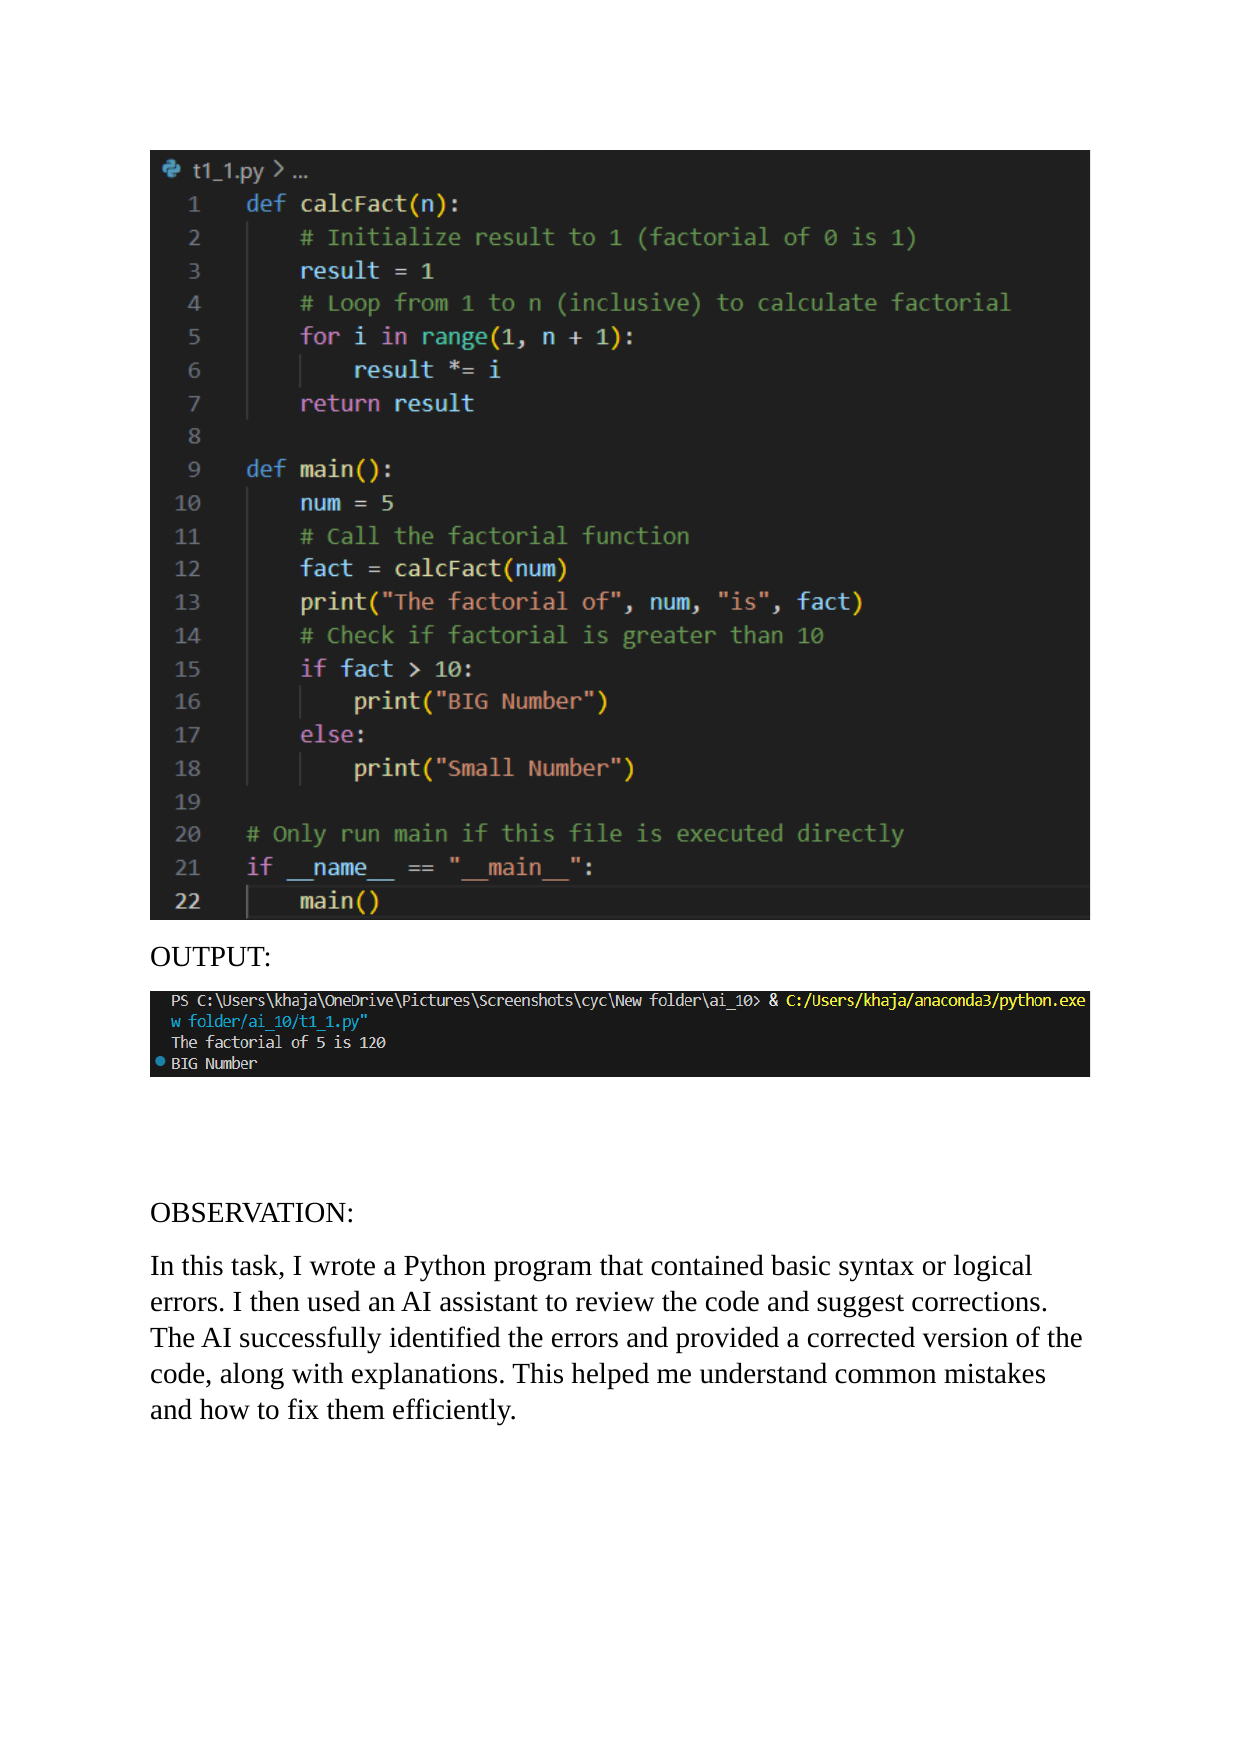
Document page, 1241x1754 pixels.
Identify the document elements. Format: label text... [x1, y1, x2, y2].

picture [150, 150, 1091, 920]
picture [150, 991, 1091, 1077]
text OUTPUT: [150, 939, 1090, 972]
text In this task, I wrote a Python program that contained basic syntax or logical errors. I then used an AI assistant to review the code and suggest corrections. The AI successfully identified the errors and provided a corrected version of the code, along with explanations. This helped me understand common mistakes and how to fix them efficiently. [150, 1248, 1090, 1426]
text OBSERVATION: [150, 1195, 1090, 1228]
